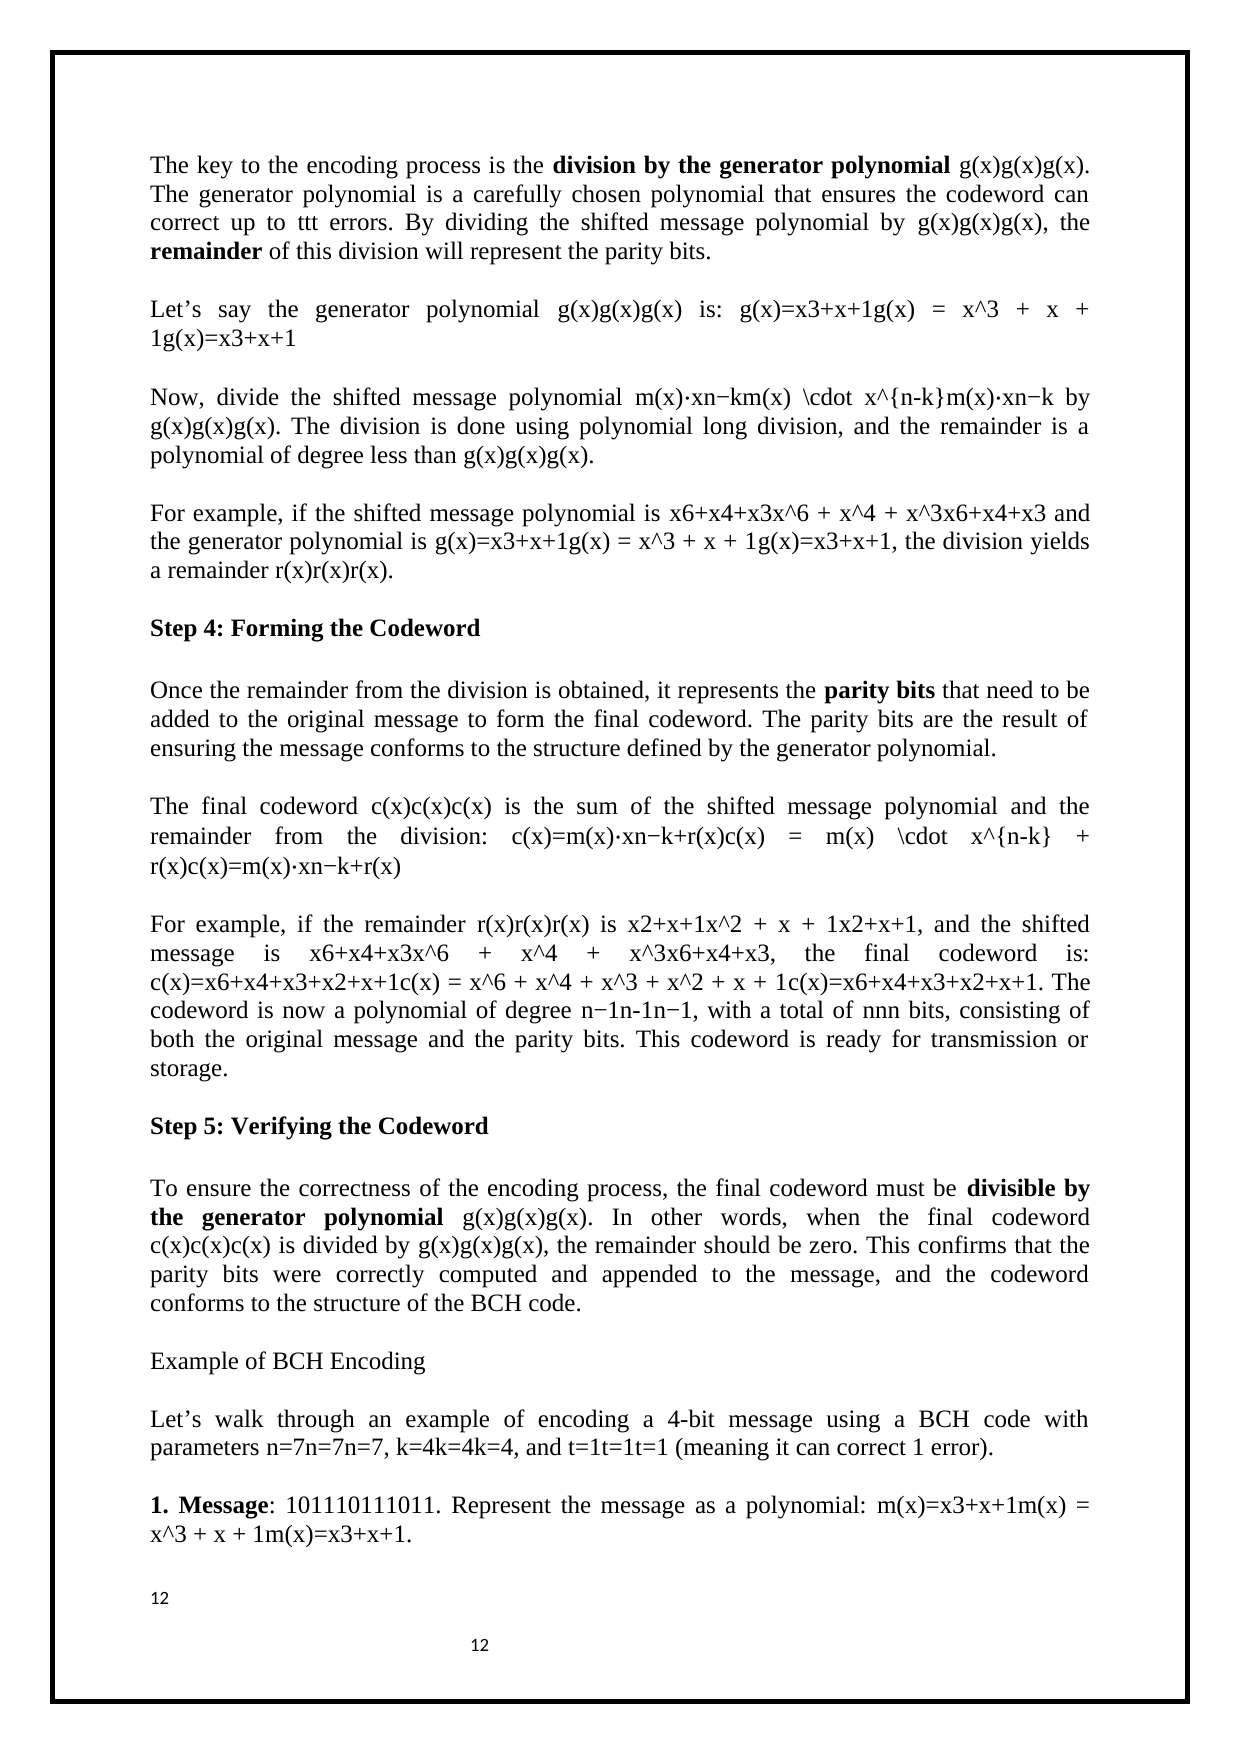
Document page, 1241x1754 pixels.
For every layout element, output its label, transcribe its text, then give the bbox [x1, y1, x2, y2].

text Once the remainder from the division is obtained, it represents the parity bits that need to be added to the original message to form the final codeword. The parity bits are the result of ensuring the message conforms to the structure defined by the generator polynomial. [150, 675, 1090, 762]
text Let’s say the generator polynomial g(x)g(x)g(x) is: g(x)=x3+x+1g(x) = x^3 + x + 1g(x)=x3+x+1 [150, 294, 1090, 352]
text Now, divide the shifted message polynomial m(x)⋅xn−km(x) \cdot x^{n-k}m(x)⋅xn−k by g(x)g(x)g(x). The division is done using polynomial long division, and the remainder is a polynomial of degree less than g(x)g(x)g(x). [150, 381, 1090, 468]
text Let’s walk through an example of encoding a 4-bit message using a BCH code with parameters n=7n=7n=7, k=4k=4k=4, and t=1t=1t=1 (meaning it can correct 1 error). [150, 1404, 1090, 1461]
text The final codeword c(x)c(x)c(x) is the sum of the shifted message polynomial and the remainder from the division: c(x)=m(x)⋅xn−k+r(x)c(x) = m(x) \cdot x^{n-k} + r(x)c(x)=m(x)⋅xn−k+r(x) [150, 791, 1090, 880]
text Example of BCH Encoding [150, 1346, 1090, 1374]
text 1. Message: 101110111011. Represent the message as a polynomial: m(x)=x3+x+1m(x) = x^3 + x + 1m(x)=x3+x+1. [150, 1490, 1090, 1548]
text Step 5: Verifying the Codeword [150, 1111, 1090, 1139]
text For example, if the shifted message polynomial is x6+x4+x3x^6 + x^4 + x^3x6+x4+x3 and the generator polynomial is g(x)=x3+x+1g(x) = x^3 + x + 1g(x)=x3+x+1, the division yields a remainder r(x)r(x)r(x). [150, 498, 1090, 584]
text The key to the encoding process is the division by the generator polynomial g(x)g(x)g(x). The generator polynomial is a carefully chosen polynomial that ensures the codeword can correct up to ttt errors. By dividing the shifted message polynomial by g(x)g(x)g(x), the remainder of this division will represent the parity bits. [150, 150, 1090, 265]
text Step 4: Forming the Codeword [150, 613, 1090, 642]
text For example, if the remainder r(x)r(x)r(x) is x2+x+1x^2 + x + 1x2+x+1, and the shifted message is x6+x4+x3x^6 + x^4 + x^3x6+x4+x3, the final codeword is: c(x)=x6+x4+x3+x2+x+1c(x) = x^6 + x^4 + x^3 + x^2 + x + 1c(x)=x6+x4+x3+x2+x+1. The codeword is now a polynomial of degree n−1n-1n−1, with a total of nnn bits, consisting of both the original message and the parity bits. This codeword is ready for transmission or storage. [150, 909, 1090, 1082]
text To ensure the correctness of the encoding process, the final codeword must be divisible by the generator polynomial g(x)g(x)g(x). In other words, when the final codeword c(x)c(x)c(x) is divided by g(x)g(x)g(x), the remainder should be zero. This confirms that the parity bits were correctly computed and appended to the message, and the codeword conforms to the structure of the BCH code. [150, 1173, 1090, 1317]
